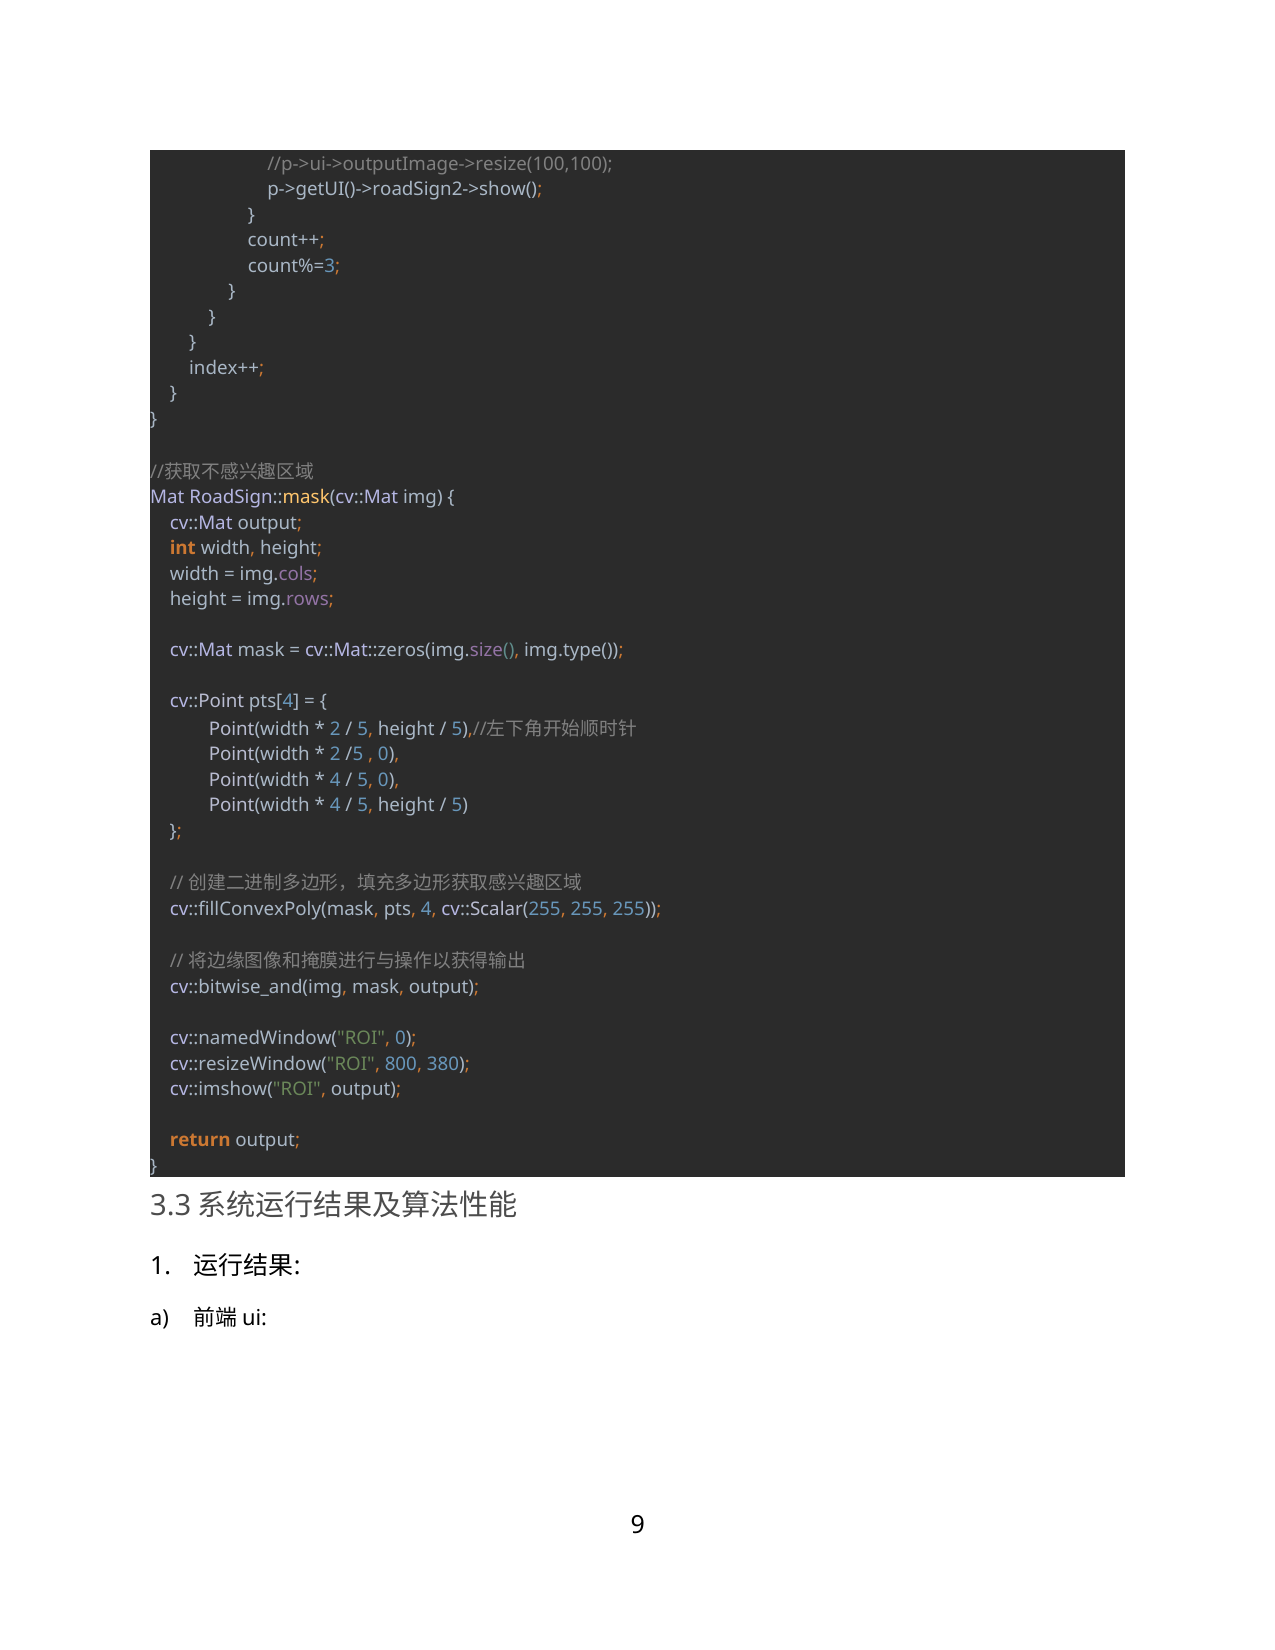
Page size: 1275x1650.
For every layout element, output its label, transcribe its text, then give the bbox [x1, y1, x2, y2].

list 运行结果: [150, 1245, 1125, 1281]
subtitle 3.3系统运行结果及算法性能 [150, 1182, 1125, 1224]
list 前端ui: [150, 1299, 1125, 1331]
